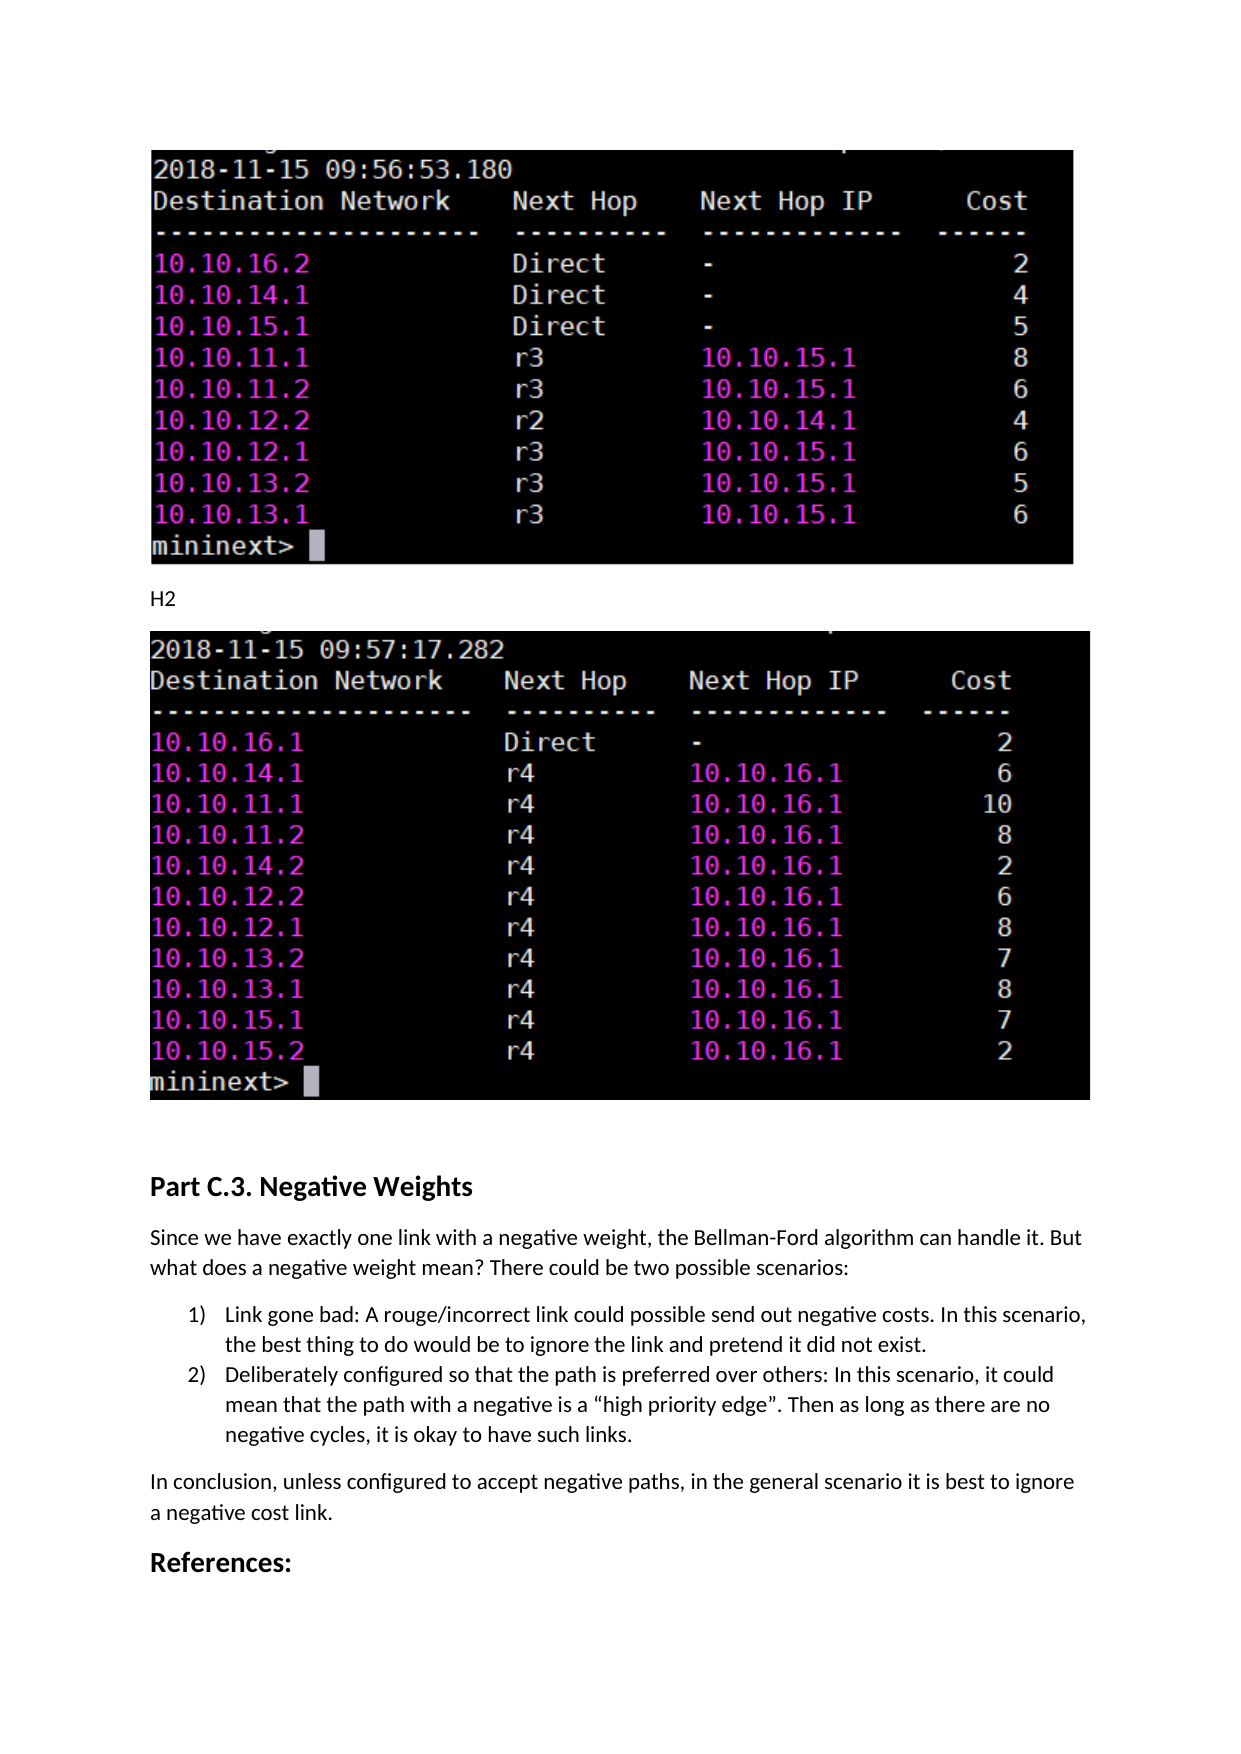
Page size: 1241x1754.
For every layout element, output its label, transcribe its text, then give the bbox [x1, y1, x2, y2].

text Since we have exactly one link with a negative weight, the Bellman-Ford algorithm can handle it. But what does a negative weight mean? There could be two possible scenarios: [150, 1223, 1090, 1281]
text References: [150, 1544, 1090, 1580]
text Part C.3. Negative Weights [150, 1168, 1090, 1203]
list Link gone bad: A rouge/incorrect link could possible send out negative costs. In this scenario, the best thing to do would be to ignore the link and pretend it did not exist. [187, 1300, 1090, 1358]
picture [150, 631, 1091, 1100]
text In conclusion, unless configured to accept negative paths, in the general scenario it is best to ignore a negative cost link. [150, 1467, 1090, 1526]
list Deliberately configured so that the path is preferred over others: In this scenario, it could mean that the path with a negative is a “high priority edge”. Then as long as there are no negative cycles, it is okay to have such links. [187, 1360, 1090, 1449]
text H2 [150, 584, 1090, 612]
picture [150, 150, 1074, 566]
